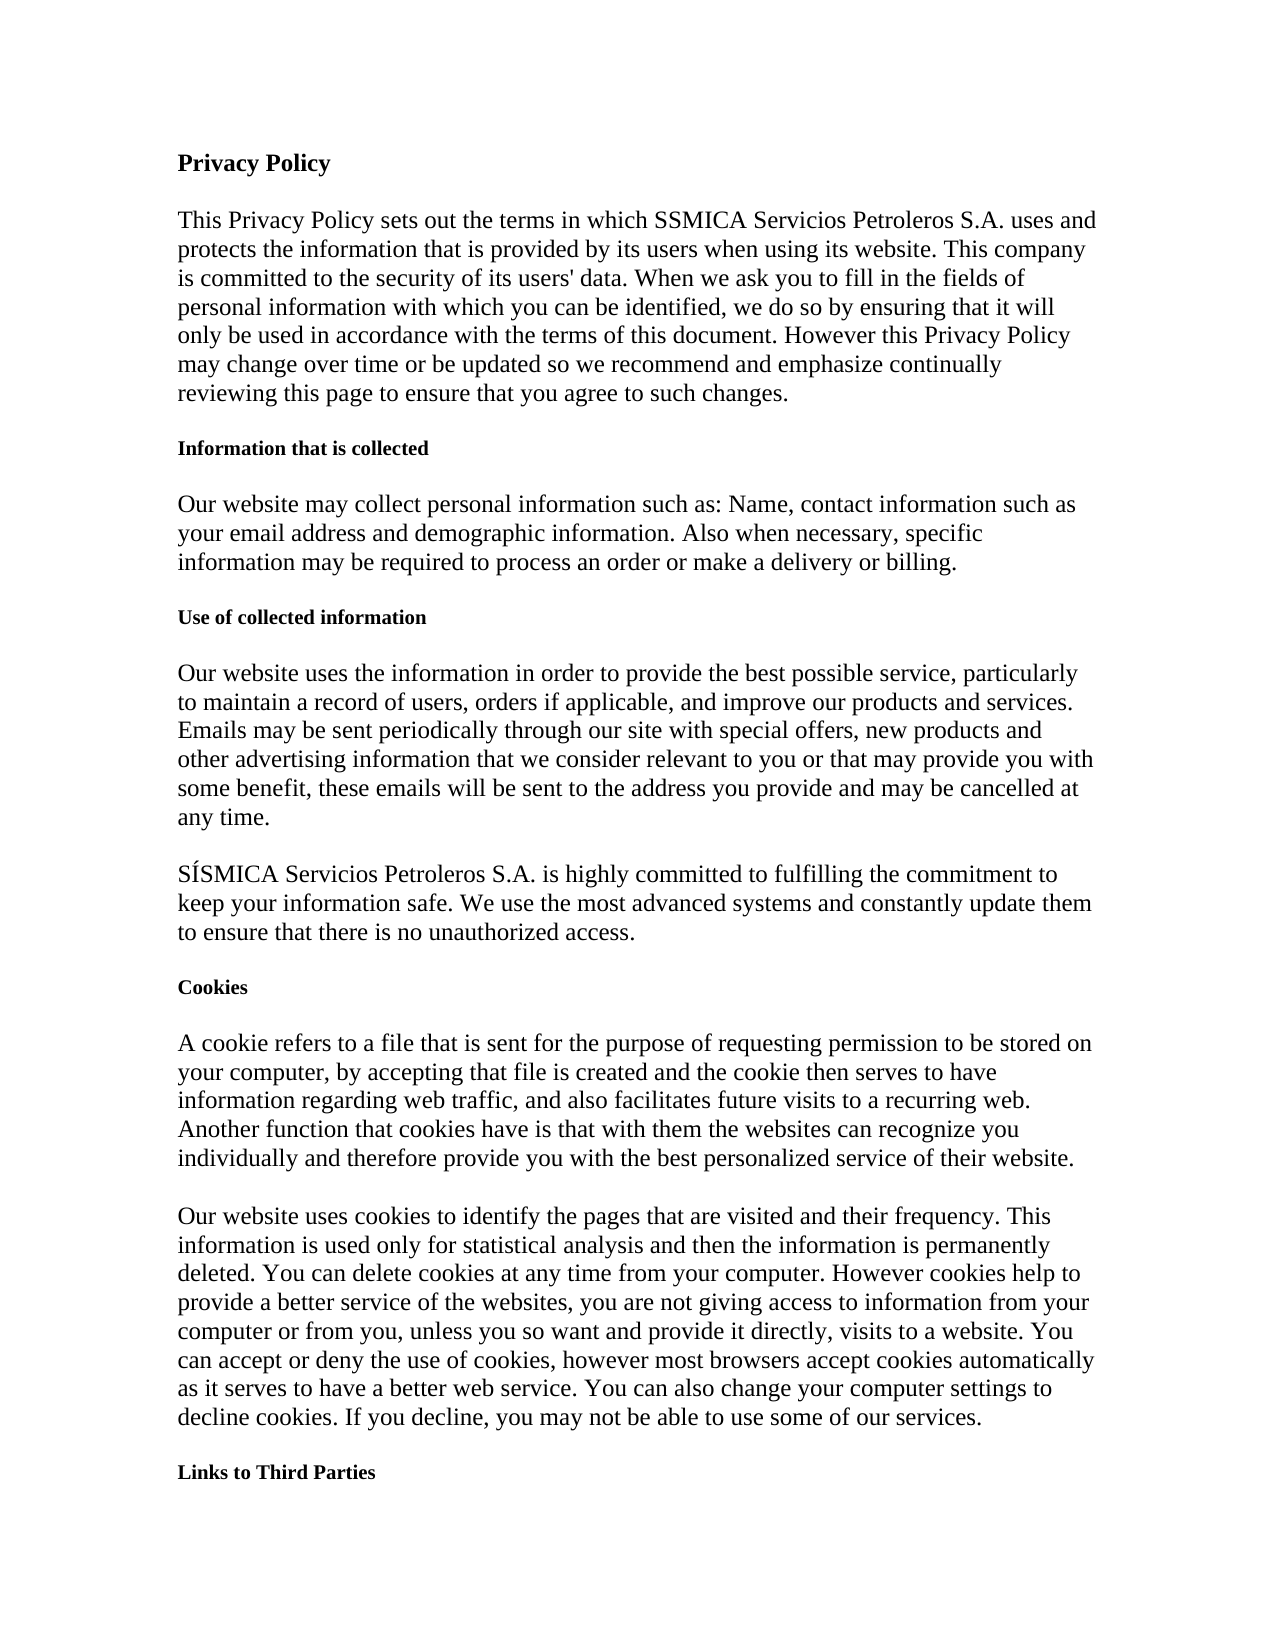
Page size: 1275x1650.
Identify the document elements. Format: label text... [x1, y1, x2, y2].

text Our website may collect personal information such as: Name, contact information such as your email address and demographic information. Also when necessary, specific information may be required to process an order or make a delivery or billing. [177, 489, 1098, 575]
text A cookie refers to a file that is sent for the purpose of requesting permission to be stored on your computer, by accepting that file is created and the cookie then serves to have information regarding web traffic, and also facilitates future visits to a recurring web. Another function that cookies have is that with them the websites can recognize you individually and therefore provide you with the best personalized service of their website. [177, 1028, 1098, 1172]
text Links to Third Parties [177, 1460, 1098, 1484]
text SÍSMICA Servicios Petroleros S.A. is highly committed to fulfilling the commitment to keep your information safe. We use the most advanced systems and constantly update them to ensure that there is no unauthorized access. [177, 859, 1098, 946]
text This Privacy Policy sets out the terms in which SSMICA Servicios Petroleros S.A. uses and protects the information that is provided by its users when using its website. This company is committed to the security of its users' data. When we ask you to fill in the fields of personal information with which you can be identified, we do so by ensuring that it will only be used in accordance with the terms of this document. However this Privacy Policy may change over time or be updated so we recommend and emphasize continually reviewing this page to ensure that you agree to such changes. [177, 206, 1098, 407]
text Our website uses the information in order to provide the best possible service, particularly to maintain a record of users, orders if applicable, and improve our products and services. Emails may be sent periodically through our site with special offers, new products and other advertising information that we consider relevant to you or that may provide you with some benefit, these emails will be sent to the address you provide and may be cancelled at any time. [177, 658, 1098, 830]
text Privacy Policy [177, 148, 1098, 176]
text Cookies [177, 975, 1098, 999]
text Use of collected information [177, 604, 1098, 629]
text Our website uses cookies to identify the pages that are visited and their frequency. This information is used only for statistical analysis and then the information is permanently deleted. You can delete cookies at any time from your computer. However cookies help to provide a better service of the websites, you are not giving access to information from your computer or from you, unless you so want and provide it directly, visits to a website. You can accept or deny the use of cookies, however most browsers accept cookies automatically as it serves to have a better web service. You can also change your computer settings to decline cookies. If you decline, you may not be able to use some of our services. [177, 1201, 1098, 1431]
text Information that is collected [177, 436, 1098, 460]
